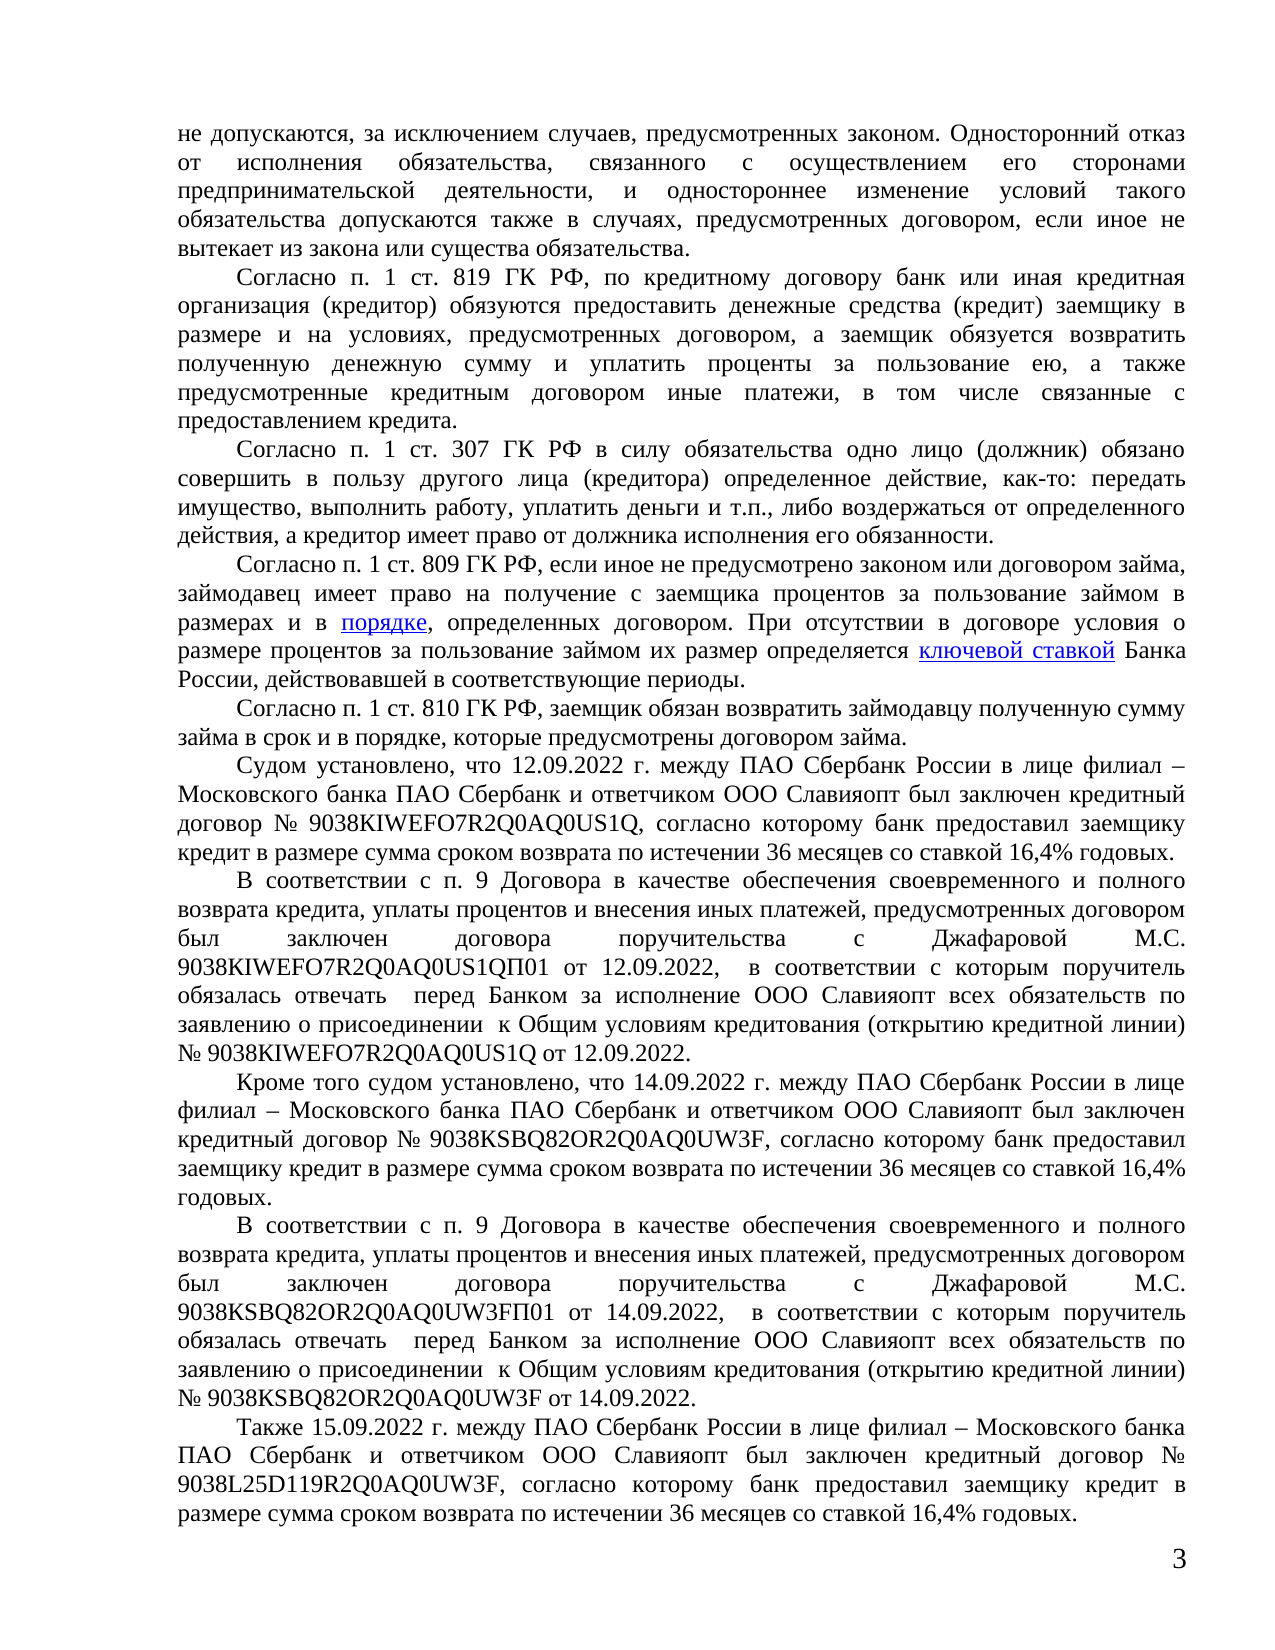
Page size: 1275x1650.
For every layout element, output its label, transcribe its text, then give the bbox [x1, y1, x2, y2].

text Согласно п. 1 ст. 809 ГК РФ, если иное не предусмотрено законом или договором займа, займодавец имеет право на получение с заемщика процентов за пользование займом в размерах и в порядке, определенных договором. При отсутствии в договоре условия о размере процентов за пользование займом их размер определяется ключевой ставкой Банка России, действовавшей в соответствующие периоды. [177, 549, 1186, 693]
text Согласно п. 1 ст. 819 ГК РФ, по кредитному договору банк или иная кредитная организация (кредитор) обязуются предоставить денежные средства (кредит) заемщику в размере и на условиях, предусмотренных договором, а заемщик обязуется возвратить полученную денежную сумму и уплатить проценты за пользование ею, а также предусмотренные кредитным договором иные платежи, в том числе связанные с предоставлением кредита. [177, 262, 1186, 434]
text Согласно п. 1 ст. 810 ГК РФ, заемщик обязан возвратить займодавцу полученную сумму займа в срок и в порядке, которые предусмотрены договором займа. [177, 693, 1186, 751]
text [177, 118, 1186, 262]
text Кроме того судом установлено, что 14.09.2022 г. между ПАО Сбербанк России в лице филиал – Московского банка ПАО Сбербанк и ответчиком ООО Славияопт был заключен кредитный договор № 9038КSBQ82OR2Q0AQ0UW3F, согласно которому банк предоставил заемщику кредит в размере сумма сроком возврата по истечении 36 месяцев со ставкой 16,4% годовых. [177, 1067, 1186, 1211]
text Согласно п. 1 ст. 307 ГК РФ в силу обязательства одно лицо (должник) обязано совершить в пользу другого лица (кредитора) определенное действие, как-то: передать имущество, выполнить работу, уплатить деньги и т.п., либо воздержаться от определенного действия, а кредитор имеет право от должника исполнения его обязанности. [177, 434, 1186, 549]
text В соответствии с п. 9 Договора в качестве обеспечения своевременного и полного возврата кредита, уплаты процентов и внесения иных платежей, предусмотренных договором был заключен договора поручительства с Джафаровой М.С. 9038КIWEFO7R2Q0AQ0US1QП01 от 12.09.2022, в соответствии с которым поручитель обязалась отвечать перед Банком за исполнение ООО Славияопт всех обязательств по заявлению о присоединении к Общим условиям кредитования (открытию кредитной линии) № 9038КIWEFO7R2Q0AQ0US1Q от 12.09.2022. [177, 866, 1186, 1067]
text Также 15.09.2022 г. между ПАО Сбербанк России в лице филиал – Московского банка ПАО Сбербанк и ответчиком ООО Славияопт был заключен кредитный договор № 9038L25D119R2Q0AQ0UW3F, согласно которому банк предоставил заемщику кредит в размере сумма сроком возврата по истечении 36 месяцев со ставкой 16,4% годовых. [177, 1412, 1186, 1527]
text Судом установлено, что 12.09.2022 г. между ПАО Сбербанк России в лице филиал – Московского банка ПАО Сбербанк и ответчиком ООО Славияопт был заключен кредитный договор № 9038КIWEFO7R2Q0AQ0US1Q, согласно которому банк предоставил заемщику кредит в размере сумма сроком возврата по истечении 36 месяцев со ставкой 16,4% годовых. [177, 751, 1186, 866]
text В соответствии с п. 9 Договора в качестве обеспечения своевременного и полного возврата кредита, уплаты процентов и внесения иных платежей, предусмотренных договором был заключен договора поручительства с Джафаровой М.С. 9038КSBQ82OR2Q0AQ0UW3FП01 от 14.09.2022, в соответствии с которым поручитель обязалась отвечать перед Банком за исполнение ООО Славияопт всех обязательств по заявлению о присоединении к Общим условиям кредитования (открытию кредитной линии) № 9038КSBQ82OR2Q0AQ0UW3F от 14.09.2022. [177, 1211, 1186, 1412]
